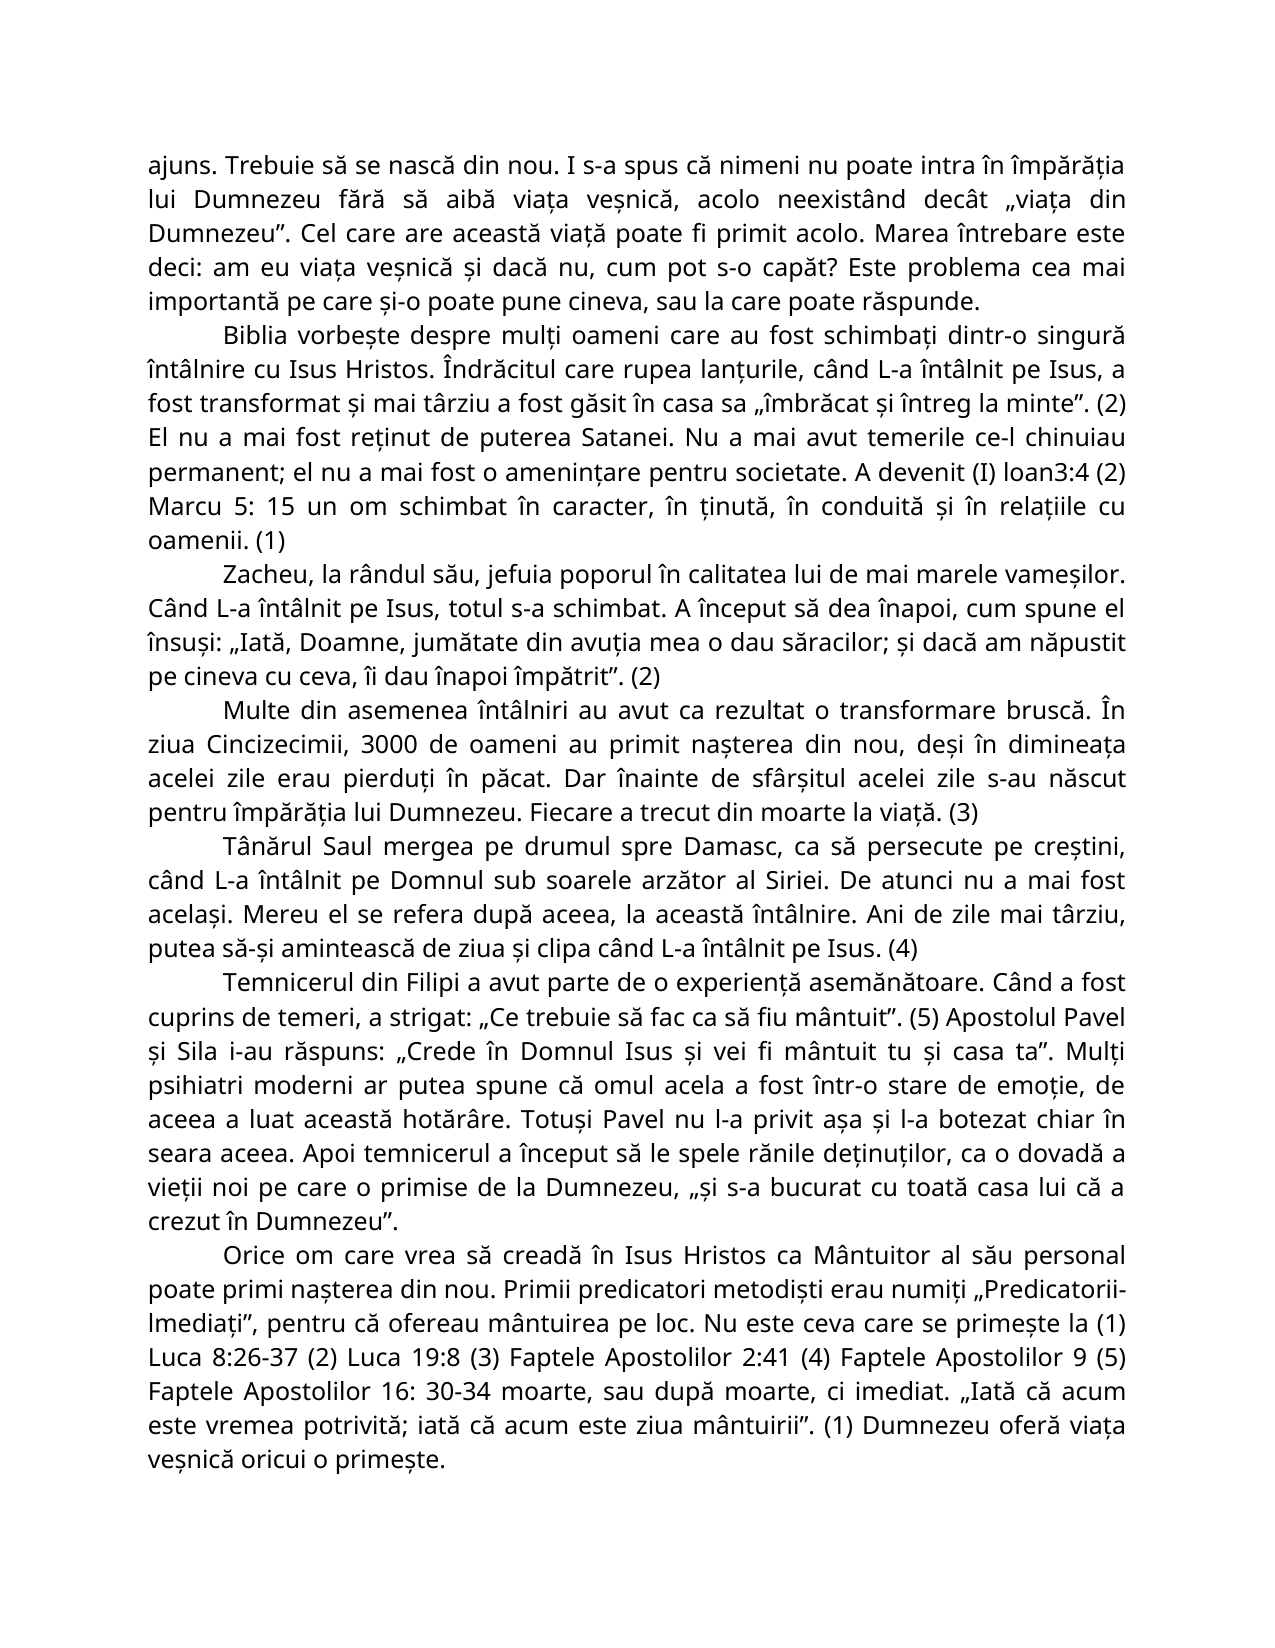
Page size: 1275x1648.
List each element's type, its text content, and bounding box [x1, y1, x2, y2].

text Orice om care vrea să creadă în Isus Hristos ca Mântuitor al său personal poate primi naşterea din nou. Primii predicatori metodişti erau numiţi „Predicatorii-lmediaţi”, pentru că ofereau mântuirea pe loc. Nu este ceva care se primeşte la (1) Luca 8:26-37 (2) Luca 19:8 (3) Faptele Apostolilor 2:41 (4) Faptele Apostolilor 9 (5) Faptele Apostolilor 16: 30-34 moarte, sau după moarte, ci imediat. „Iată că acum este vremea potrivită; iată că acum este ziua mântuirii”. (1) Dumnezeu oferă viaţa veşnică oricui o primeşte. [148, 1238, 1127, 1476]
text Tânărul Saul mergea pe drumul spre Damasc, ca să persecute pe creştini, când L-a întâlnit pe Domnul sub soarele arzător al Siriei. De atunci nu a mai fost acelaşi. Mereu el se refera după aceea, la această întâlnire. Ani de zile mai târziu, putea să-şi amintească de ziua şi clipa când L-a întâlnit pe Isus. (4) [148, 829, 1127, 965]
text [148, 148, 1127, 318]
text Zacheu, la rândul său, jefuia poporul în calitatea lui de mai marele vameşilor. Când L-a întâlnit pe Isus, totul s-a schimbat. A început să dea înapoi, cum spune el însuşi: „Iată, Doamne, jumătate din avuţia mea o dau săracilor; şi dacă am năpustit pe cineva cu ceva, îi dau înapoi împătrit”. (2) [148, 556, 1127, 693]
text Temnicerul din Filipi a avut parte de o experienţă asemănătoare. Când a fost cuprins de temeri, a strigat: „Ce trebuie să fac ca să fiu mântuit”. (5) Apostolul Pavel şi Sila i-au răspuns: „Crede în Domnul Isus şi vei fi mântuit tu şi casa ta”. Mulţi psihiatri moderni ar putea spune că omul acela a fost într-o stare de emoţie, de aceea a luat această hotărâre. Totuşi Pavel nu l-a privit aşa şi l-a botezat chiar în seara aceea. Apoi temnicerul a început să le spele rănile deţinuţilor, ca o dovadă a vieţii noi pe care o primise de la Dumnezeu, „şi s-a bucurat cu toată casa lui că a crezut în Dumnezeu”. [148, 965, 1127, 1238]
text Multe din asemenea întâlniri au avut ca rezultat o transformare bruscă. În ziua Cincizecimii, 3000 de oameni au primit naşterea din nou, deşi în dimineaţa acelei zile erau pierduţi în păcat. Dar înainte de sfârşitul acelei zile s-au născut pentru împărăţia lui Dumnezeu. Fiecare a trecut din moarte la viaţă. (3) [148, 693, 1127, 829]
text Biblia vorbeşte despre mulţi oameni care au fost schimbaţi dintr-o singură întâlnire cu Isus Hristos. Îndrăcitul care rupea lanţurile, când L-a întâlnit pe Isus, a fost transformat şi mai târziu a fost găsit în casa sa „îmbrăcat şi întreg la minte”. (2) El nu a mai fost reţinut de puterea Satanei. Nu a mai avut temerile ce-l chinuiau permanent; el nu a mai fost o ameninţare pentru societate. A devenit (I) loan3:4 (2) Marcu 5: 15 un om schimbat în caracter, în ţinută, în conduită şi în relaţiile cu oamenii. (1) [148, 318, 1127, 556]
